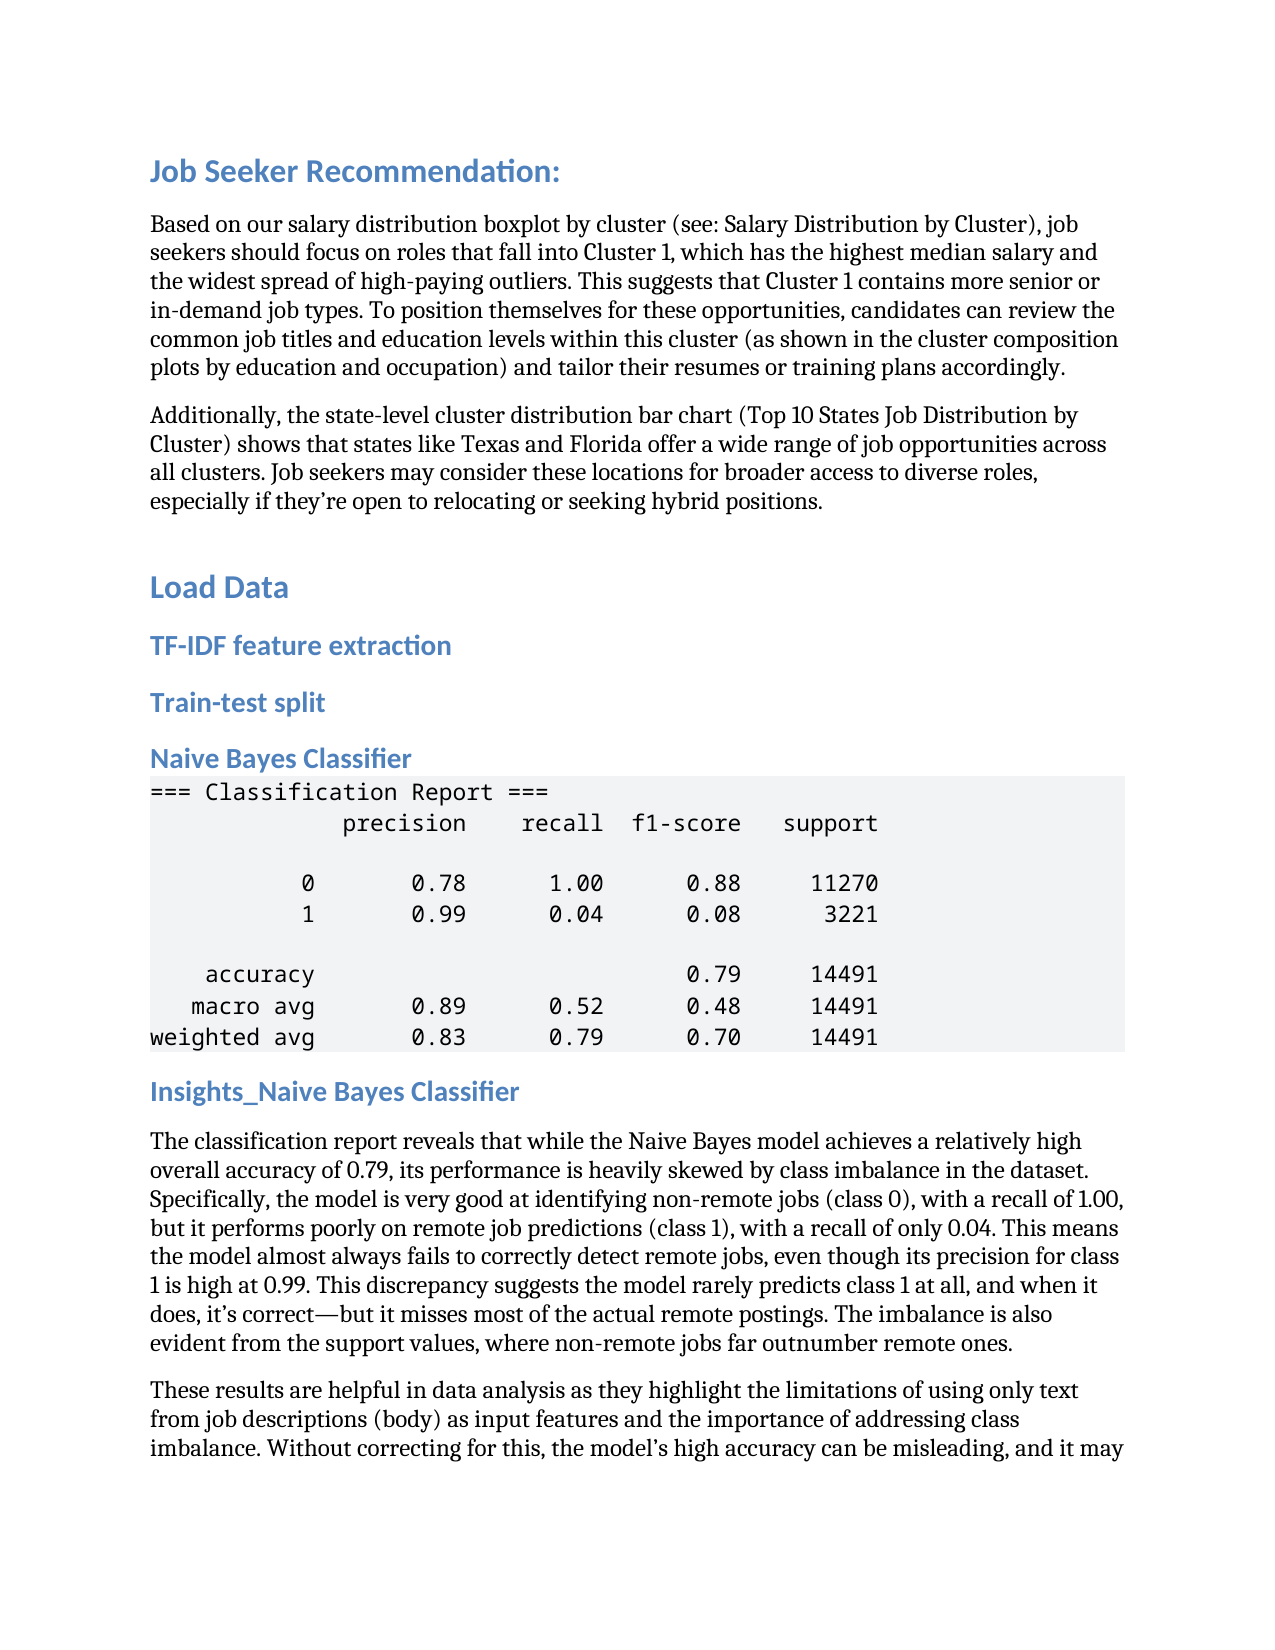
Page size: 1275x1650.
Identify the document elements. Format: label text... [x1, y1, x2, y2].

text The classification report reveals that while the Naive Bayes model achieves a relatively high overall accuracy of 0.79, its performance is heavily skewed by class imbalance in the dataset. Specifically, the model is very good at identifying non-remote jobs (class 0), with a recall of 1.00, but it performs poorly on remote job predictions (class 1), with a recall of only 0.04. This means the model almost always fails to correctly detect remote jobs, even though its precision for class 1 is high at 0.99. This discrepancy suggests the model rarely predicts class 1 at all, and when it does, it’s correct—but it misses most of the actual remote postings. The imbalance is also evident from the support values, where non-remote jobs far outnumber remote ones. [150, 1127, 1125, 1357]
text === Classification Report === precision recall f1-score support 0 0.78 1.00 0.88 11270 1 0.99 0.04 0.08 3221 accuracy 0.79 14491 macro avg 0.89 0.52 0.48 14491 weighted avg 0.83 0.79 0.70 14491 [150, 776, 1125, 1052]
subtitle Job Seeker Recommendation: [150, 150, 1125, 191]
text Additionally, the state-level cluster distribution bar chart (Top 10 States Job Distribution by Cluster) shows that states like Texas and Florida offer a wide range of job opportunities across all clusters. Job seekers may consider these locations for broader access to diverse roles, especially if they’re open to relocating or seeking hybrid positions. [150, 401, 1125, 516]
subtitle TF-IDF feature extraction [150, 627, 1125, 663]
subtitle Naive Bayes Classifier [150, 740, 1125, 776]
subtitle Train-test split [150, 684, 1125, 719]
text Based on our salary distribution boxplot by cluster (see: Salary Distribution by Cluster), job seekers should focus on roles that fall into Cluster 1, which has the highest median salary and the widest spread of high-paying outliers. This suggests that Cluster 1 contains more senior or in-demand job types. To position themselves for these opportunities, candidates can review the common job titles and education levels within this cluster (as shown in the cluster composition plots by education and occupation) and tailor their resumes or training plans accordingly. [150, 209, 1125, 382]
subtitle Insights_Naive Bayes Classifier [150, 1073, 1125, 1108]
subtitle Load Data [150, 566, 1125, 606]
